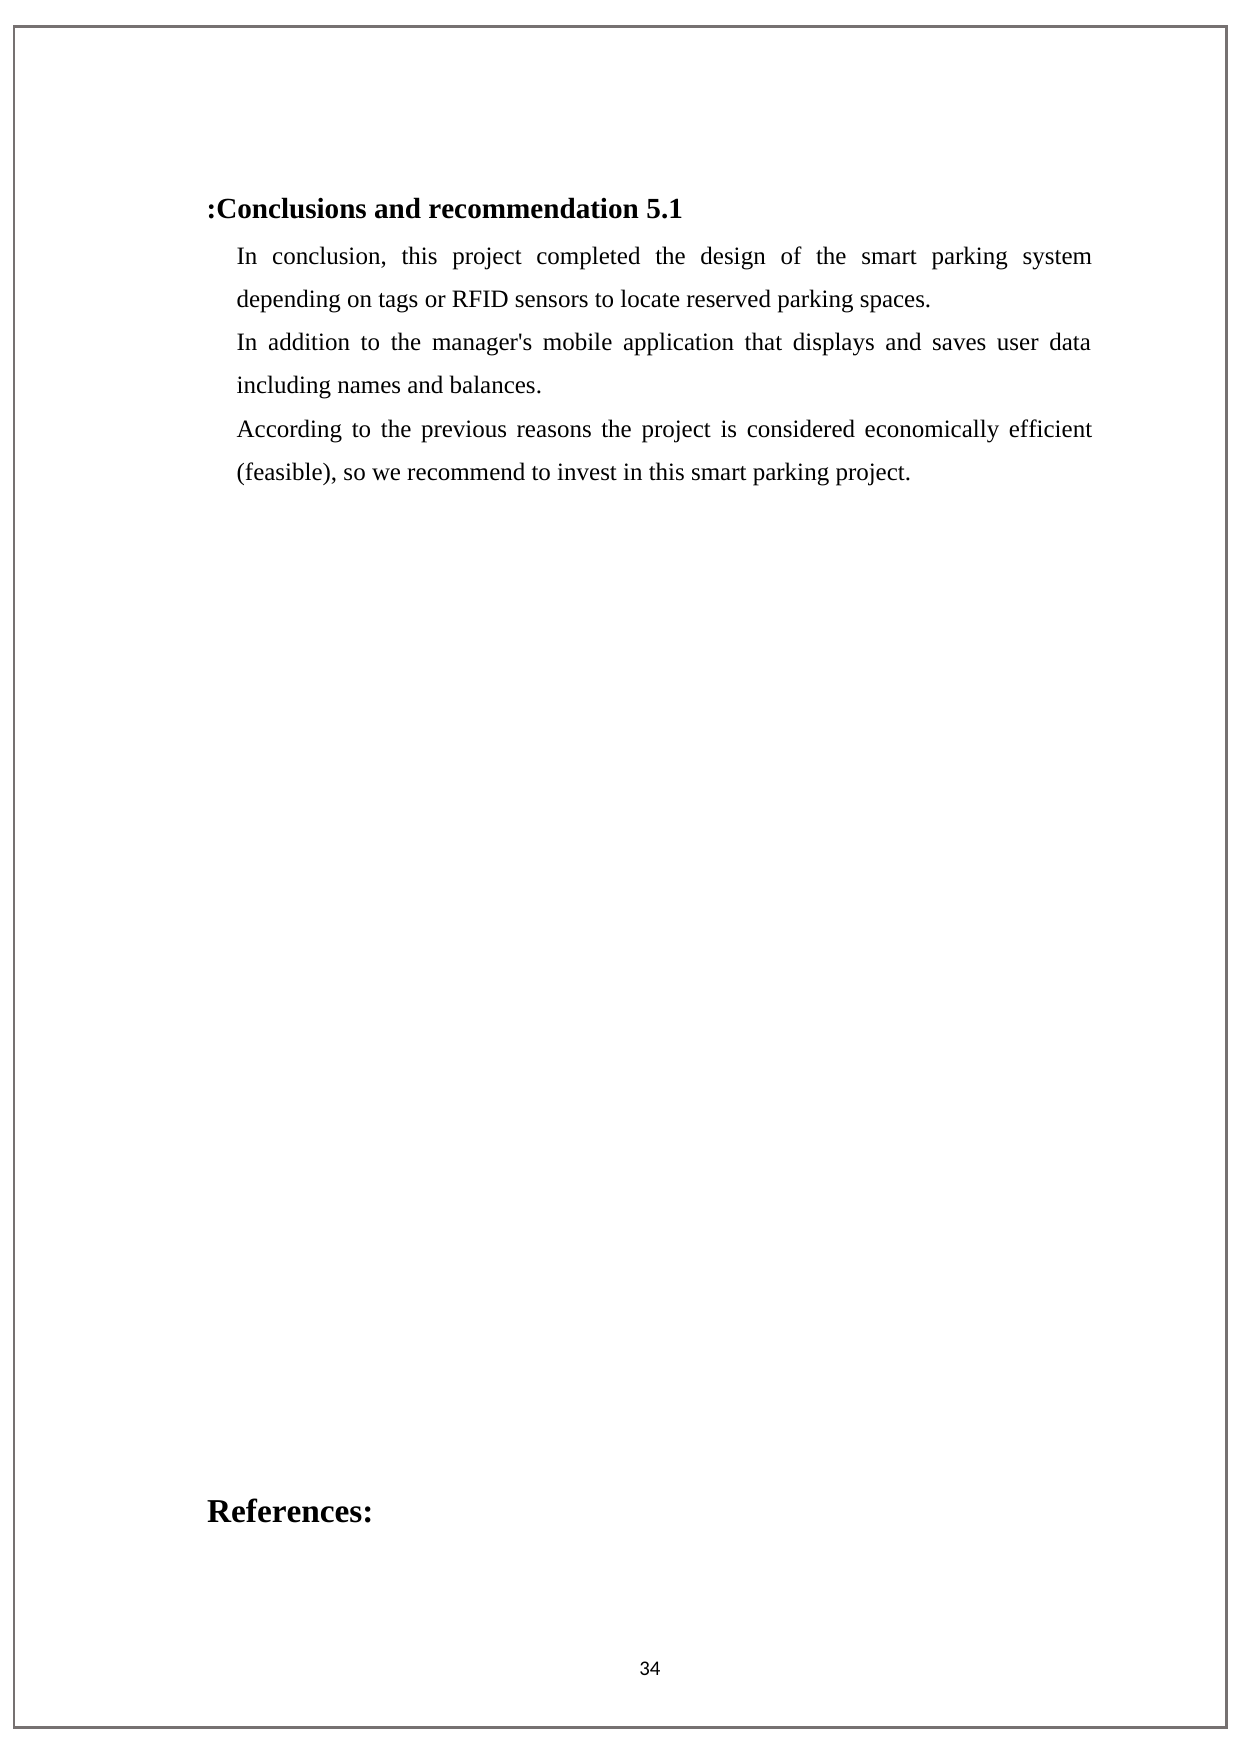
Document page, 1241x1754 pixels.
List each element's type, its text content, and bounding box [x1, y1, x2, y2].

text In addition to the manager's mobile application that displays and saves user data including names and balances. [236, 327, 1092, 399]
text In conclusion, this project completed the design of the smart parking system depending on tags or RFID sensors to locate reserved parking spaces. [236, 241, 1092, 313]
text 5.1 Conclusions and recommendation: [207, 191, 1055, 224]
text References: [207, 1492, 1092, 1530]
text According to the previous reasons the project is considered economically efficient (feasible), so we recommend to invest in this smart parking project. [236, 414, 1092, 486]
